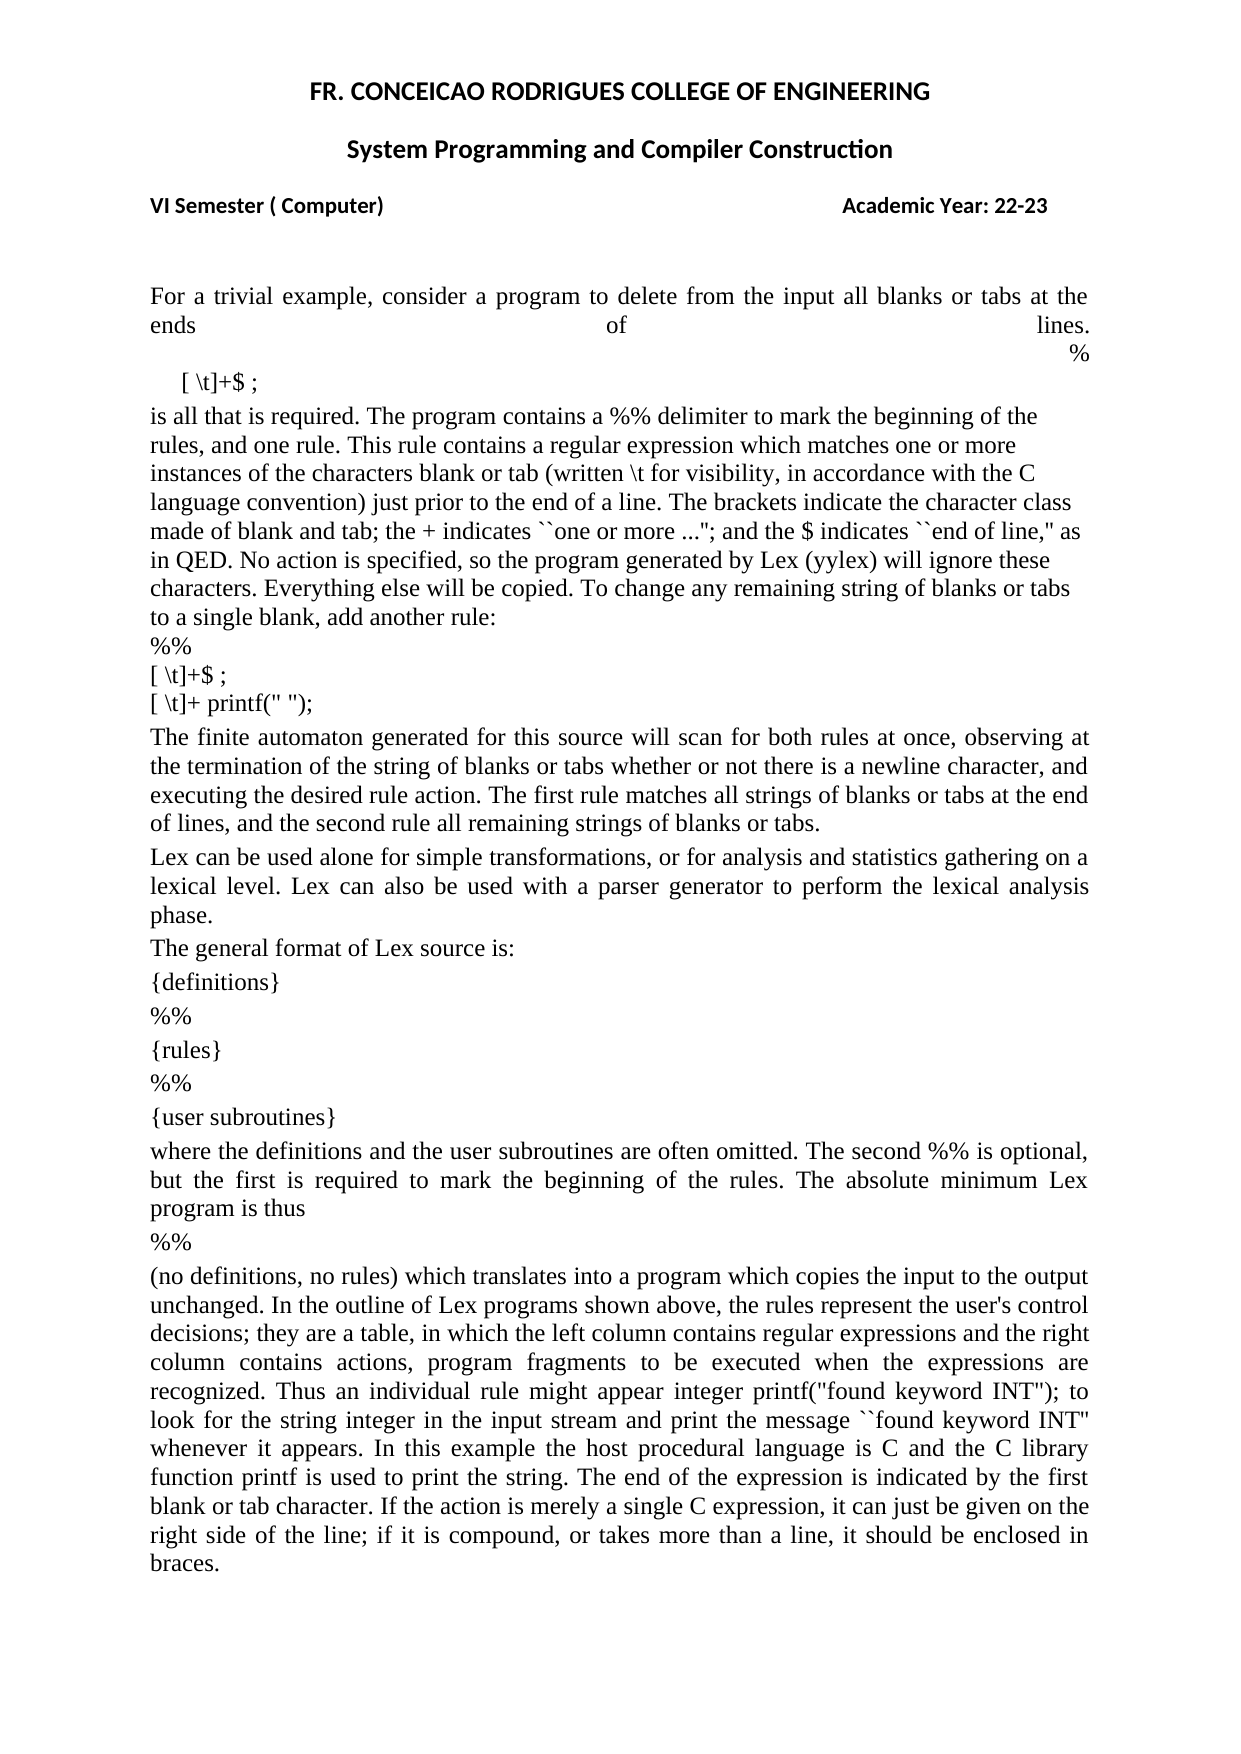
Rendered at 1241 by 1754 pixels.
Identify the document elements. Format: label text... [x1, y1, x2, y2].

text {definitions} [150, 967, 1090, 996]
text {user subroutines} [150, 1102, 1090, 1131]
text where the definitions and the user subroutines are often omitted. The second %% is optional, but the first is required to mark the beginning of the rules. The absolute minimum Lex program is thus [150, 1136, 1090, 1222]
text is all that is required. The program contains a %% delimiter to mark the beginning of the rules, and one rule. This rule contains a regular expression which matches one or more instances of the characters blank or tab (written \t for visibility, in accordance with the C language convention) just prior to the end of a line. The brackets indicate the character class made of blank and tab; the + indicates ``one or more ...''; and the $ indicates ``end of line,'' as in QED. No action is specified, so the program generated by Lex (yylex) will ignore these characters. Everything else will be copied. To change any remaining string of blanks or tabs to a single blank, add another rule: %% [ \t]+$ ; [ \t]+ printf(" "); [150, 401, 1090, 717]
text %% [150, 1068, 1090, 1097]
text Lex can be used alone for simple transformations, or for analysis and statistics gathering on a lexical level. Lex can also be used with a parser generator to perform the lexical analysis phase. [150, 842, 1090, 928]
text The finite automaton generated for this source will scan for both rules at once, observing at the termination of the string of blanks or tabs whether or not there is a newline character, and executing the desired rule action. The first rule matches all strings of blanks or tabs at the end of lines, and the second rule all remaining strings of blanks or tabs. [150, 722, 1090, 837]
text For a trivial example, consider a program to delete from the input all blanks or tabs at the ends of lines. % [ \t]+$ ; [150, 281, 1090, 396]
text %% [150, 1227, 1090, 1256]
text The general format of Lex source is: [150, 933, 1090, 962]
text %% [150, 1001, 1090, 1030]
text (no definitions, no rules) which translates into a program which copies the input to the output unchanged. In the outline of Lex programs shown above, the rules represent the user's control decisions; they are a table, in which the left column contains regular expressions and the right column contains actions, program fragments to be executed when the expressions are recognized. Thus an individual rule might appear integer printf("found keyword INT"); to look for the string integer in the input stream and print the message ``found keyword INT'' whenever it appears. In this example the host procedural language is C and the C library function printf is used to print the string. The end of the expression is indicated by the first blank or tab character. If the action is merely a single C expression, it can just be given on the right side of the line; if it is compound, or takes more than a line, it should be enclosed in braces. [150, 1261, 1090, 1577]
text {rules} [150, 1035, 1090, 1063]
